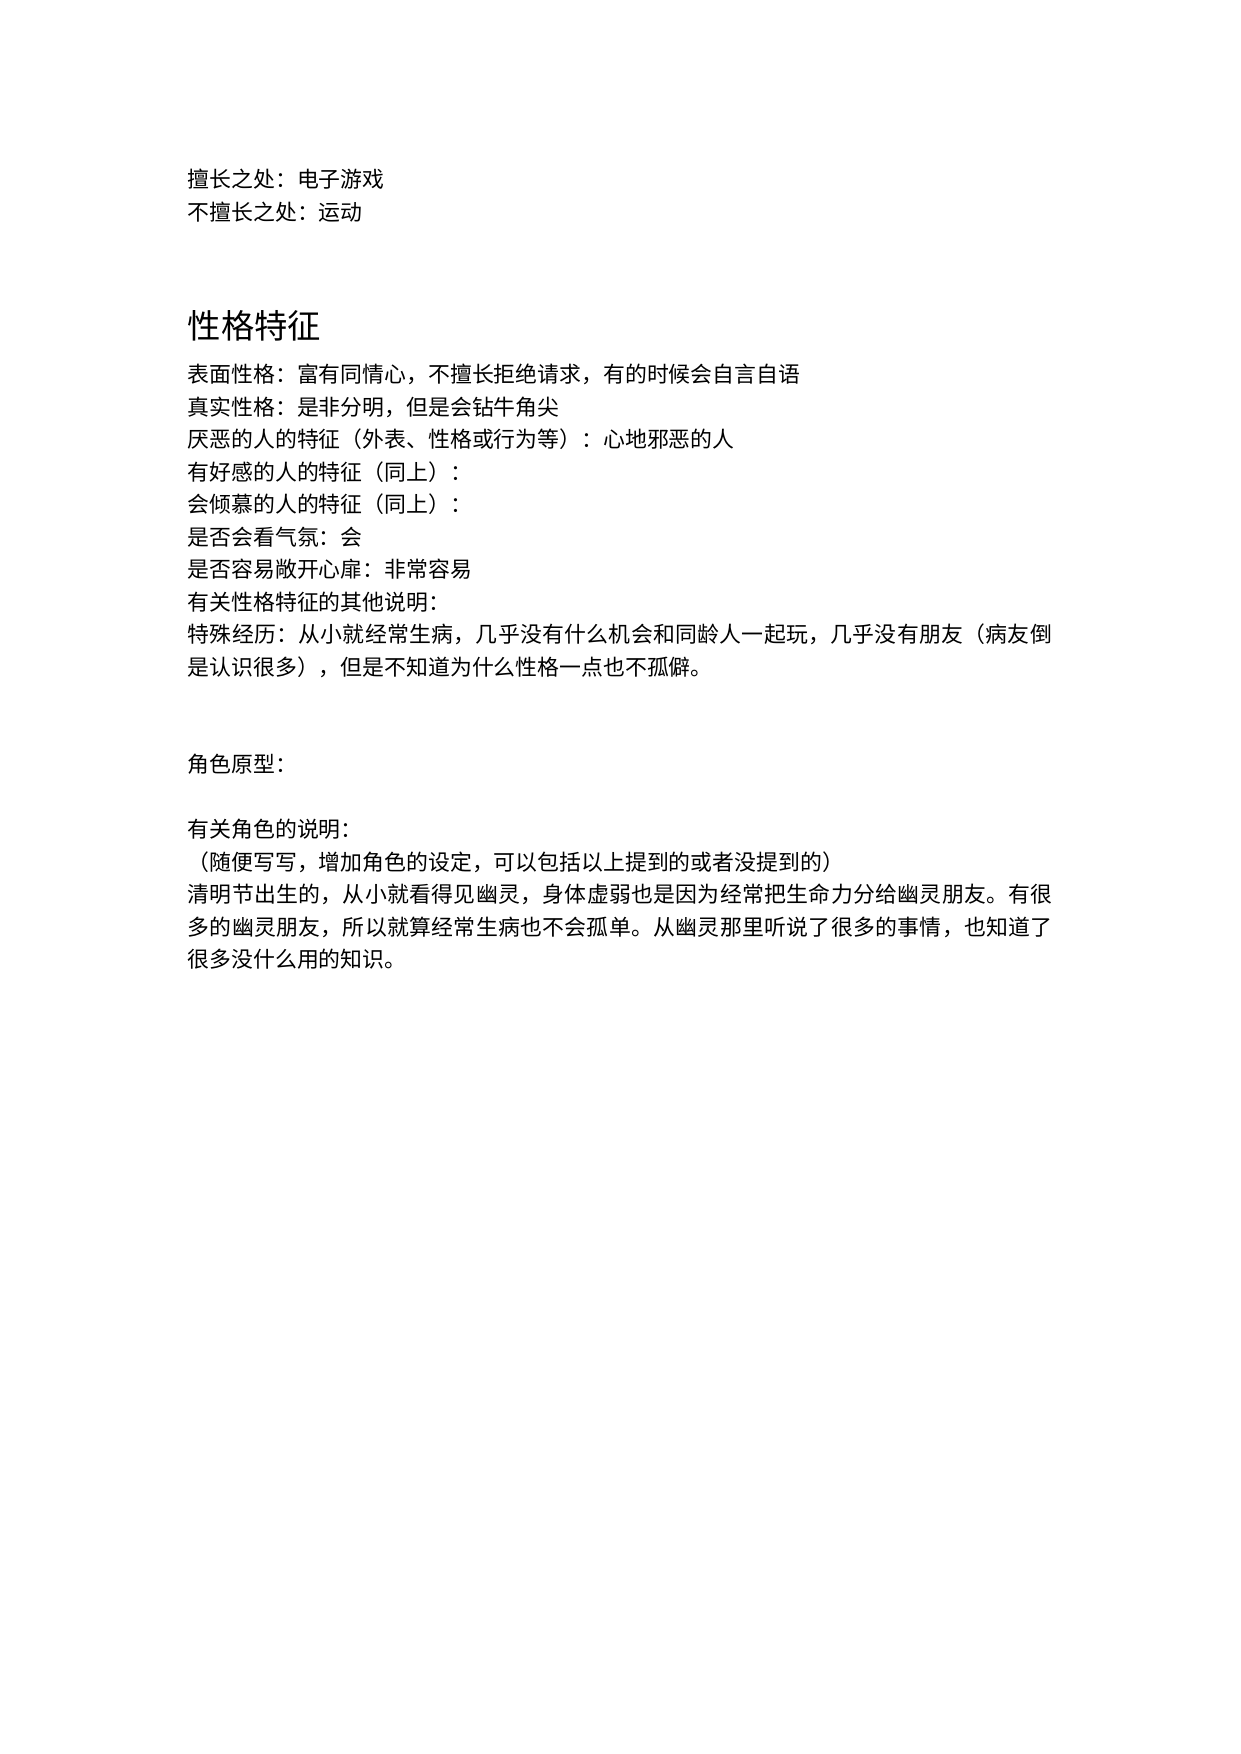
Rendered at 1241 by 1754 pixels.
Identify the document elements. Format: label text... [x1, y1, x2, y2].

text 厌恶的人的特征（外表、性格或行为等）：心地邪恶的人 [187, 422, 1053, 454]
text 表面性格：富有同情心，不擅长拒绝请求，有的时候会自言自语 [187, 357, 1053, 389]
text 特殊经历：从小就经常生病，几乎没有什么机会和同龄人一起玩，几乎没有朋友（病友倒是认识很多），但是不知道为什么性格一点也不孤僻。 [187, 617, 1053, 682]
text 性格特征 [187, 292, 1053, 357]
text 会倾慕的人的特征（同上）： [187, 487, 1053, 519]
text 有关性格特征的其他说明： [187, 584, 1053, 617]
text 清明节出生的，从小就看得见幽灵，身体虚弱也是因为经常把生命力分给幽灵朋友。有很多的幽灵朋友，所以就算经常生病也不会孤单。从幽灵那里听说了很多的事情，也知道了很多没什么用的知识。 [187, 877, 1053, 974]
text 真实性格：是非分明，但是会钻牛角尖 [187, 389, 1053, 422]
text 是否会看气氛：会 [187, 519, 1053, 552]
text 擅长之处：电子游戏 [187, 162, 1053, 194]
text 有关角色的说明： [187, 812, 1053, 844]
text 不擅长之处：运动 [187, 194, 1053, 227]
text （随便写写，增加角色的设定，可以包括以上提到的或者没提到的） [187, 844, 1053, 877]
text 是否容易敞开心扉：非常容易 [187, 552, 1053, 584]
text 角色原型： [187, 747, 1053, 779]
text 有好感的人的特征（同上）： [187, 454, 1053, 487]
